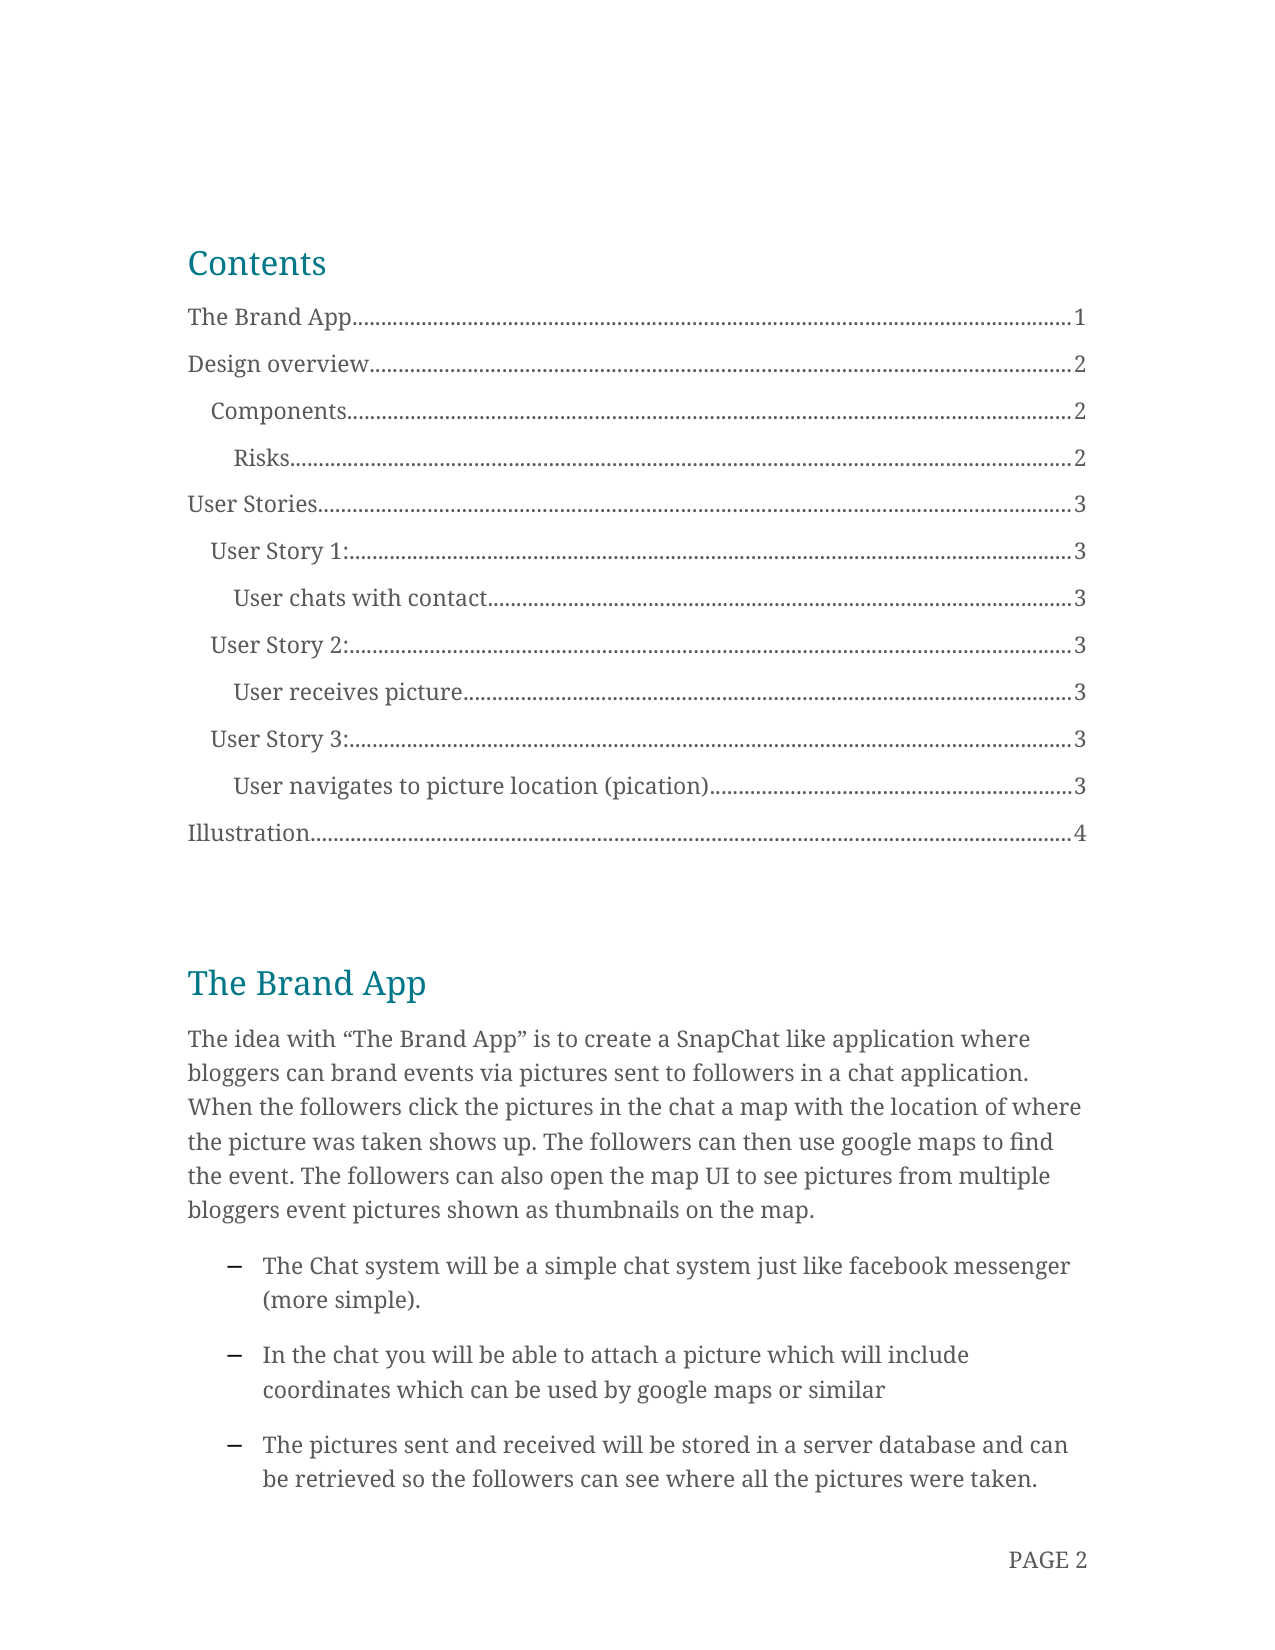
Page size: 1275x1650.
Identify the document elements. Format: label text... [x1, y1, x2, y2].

text The idea with “The Brand App” is to create a SnapChat like application where bloggers can brand events via pictures sent to followers in a chat application. When the followers click the pictures in the chat a map with the location of where the picture was taken shows up. The followers can then use google maps to find the event. The followers can also open the map UI to see pictures from multiple bloggers event pictures shown as thumbnails on the map. [187, 1023, 1087, 1226]
subtitle The Brand App [187, 960, 1087, 1006]
list The Chat system will be a simple chat system just like facebook messenger (more simple). [225, 1250, 1087, 1315]
list In the chat you will be able to attach a picture which will include coordinates which can be used by google maps or similar [225, 1339, 1087, 1405]
list The pictures sent and received will be stored in a server database and can be retrieved so the followers can see where all the pictures were taken. [225, 1429, 1087, 1494]
